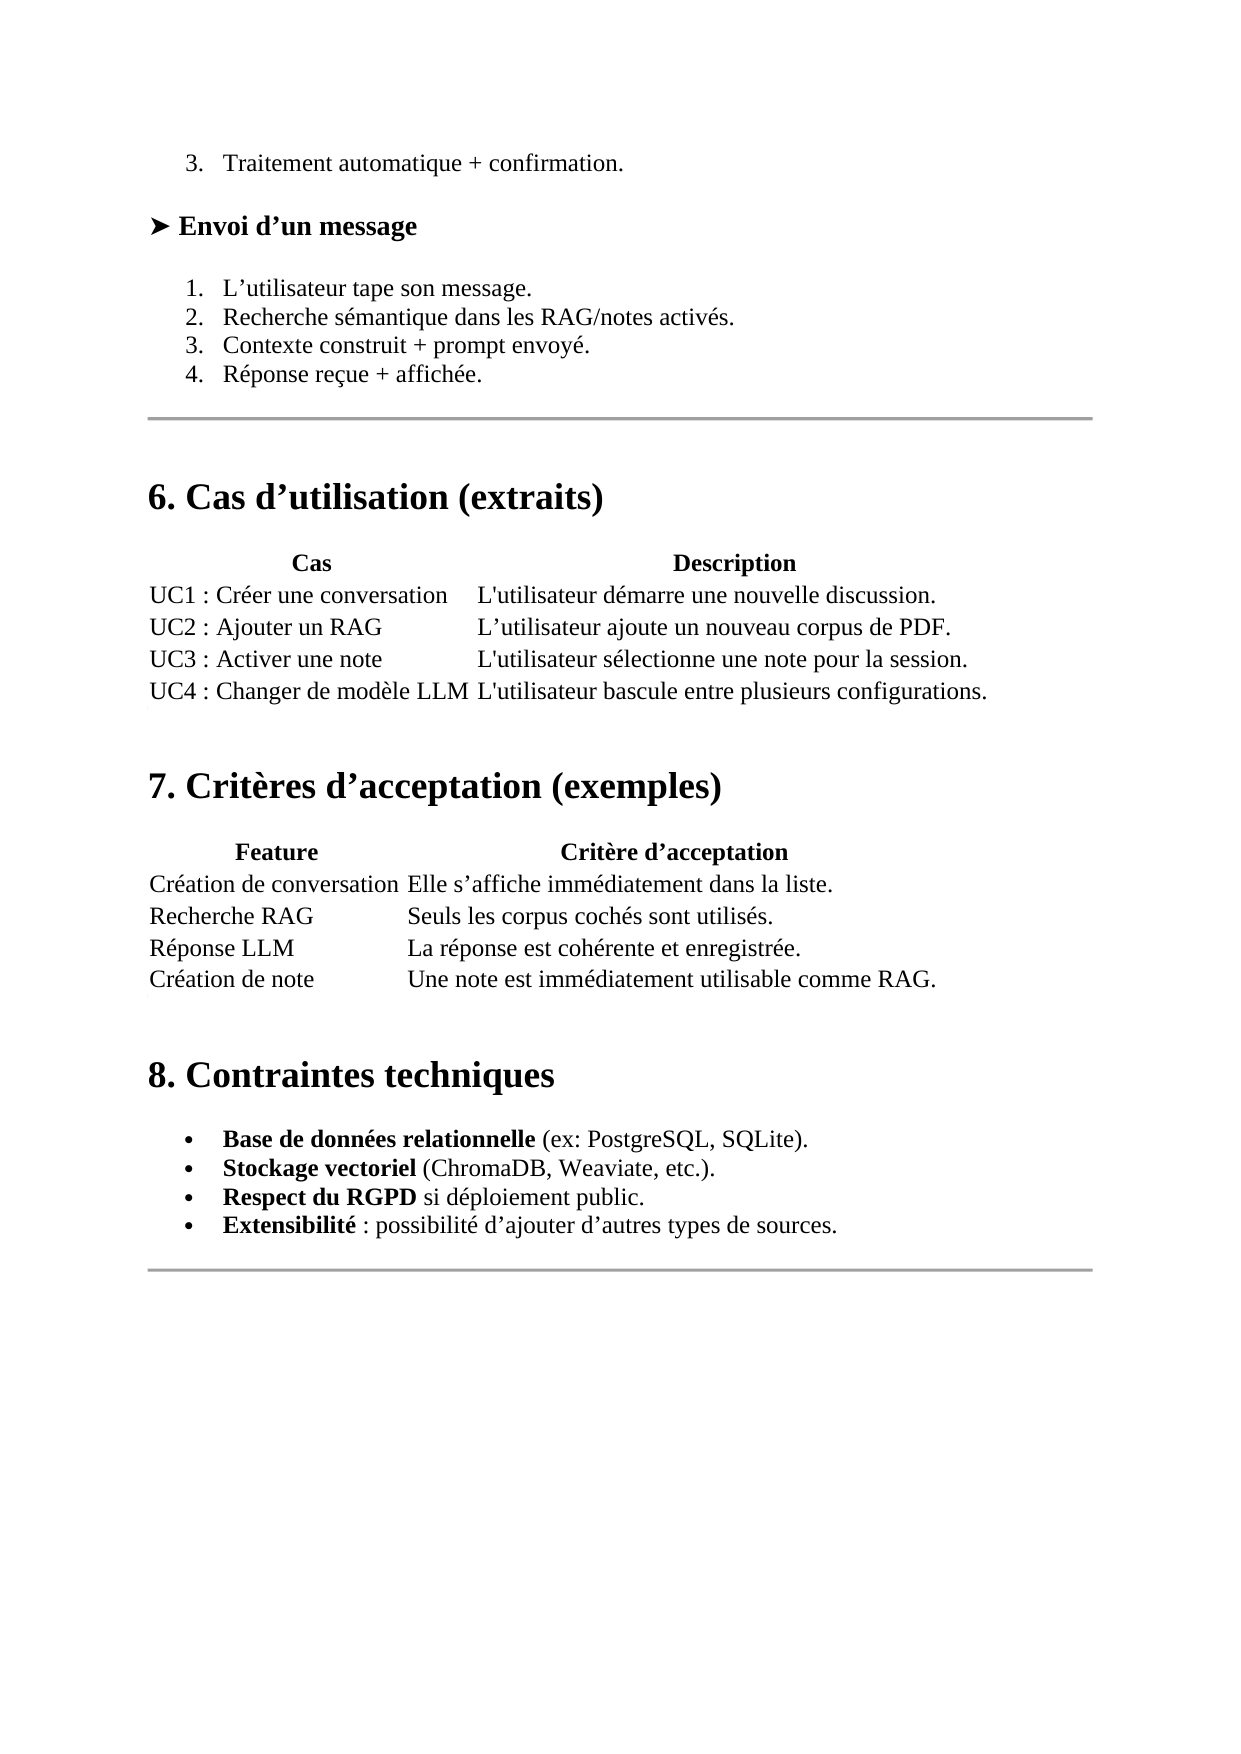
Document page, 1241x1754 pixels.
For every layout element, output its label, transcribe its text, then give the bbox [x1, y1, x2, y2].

list L’utilisateur tape son message. [185, 273, 1093, 302]
list Stockage vectoriel (ChromaDB, Weaviate, etc.). [185, 1153, 1093, 1182]
list Contexte construit + prompt envoyé. [185, 331, 1093, 359]
text 7. Critères d’acceptation (exemples) [148, 763, 1093, 806]
table_cell La réponse est cohérente et enregistrée. [405, 931, 943, 963]
text ➤ Envoi d’un message [148, 206, 1093, 244]
table_cell UC4 : Changer de modèle LLM [148, 674, 475, 706]
table_cell Réponse LLM [148, 931, 405, 963]
text 6. Cas d’utilisation (extraits) [148, 474, 1093, 517]
list Réponse reçue + affichée. [185, 359, 1093, 388]
list Traitement automatique + confirmation. [185, 148, 1093, 176]
table_cell Elle s’affiche immédiatement dans la liste. [405, 868, 943, 899]
table_cell L'utilisateur bascule entre plusieurs configurations. [475, 674, 994, 706]
list Respect du RGPD si déploiement public. [185, 1182, 1093, 1211]
table_cell Une note est immédiatement utilisable comme RAG. [405, 963, 943, 995]
table_cell Recherche RAG [148, 899, 405, 931]
list Base de données relationnelle (ex: PostgreSQL, SQLite). [185, 1124, 1093, 1153]
table_cell Seuls les corpus cochés sont utilisés. [405, 899, 943, 931]
list Extensibilité : possibilité d’ajouter d’autres types de sources. [185, 1211, 1093, 1239]
table_cell Création de note [148, 963, 405, 995]
text 8. Contraintes techniques [148, 1052, 1093, 1095]
table_cell Création de conversation [148, 868, 405, 899]
table_cell UC1 : Créer une conversation [148, 579, 475, 610]
table_cell L'utilisateur sélectionne une note pour la session. [475, 642, 994, 674]
table_header Critère d’acceptation [405, 836, 943, 867]
table_header Feature [148, 836, 405, 867]
table_cell UC2 : Ajouter un RAG [148, 610, 475, 642]
table_cell UC3 : Activer une note [148, 642, 475, 674]
list Recherche sémantique dans les RAG/notes activés. [185, 302, 1093, 331]
table_header Description [475, 547, 994, 578]
table_header Cas [148, 547, 475, 578]
table_cell L'utilisateur démarre une nouvelle discussion. [475, 579, 994, 610]
table_cell L’utilisateur ajoute un nouveau corpus de PDF. [475, 610, 994, 642]
